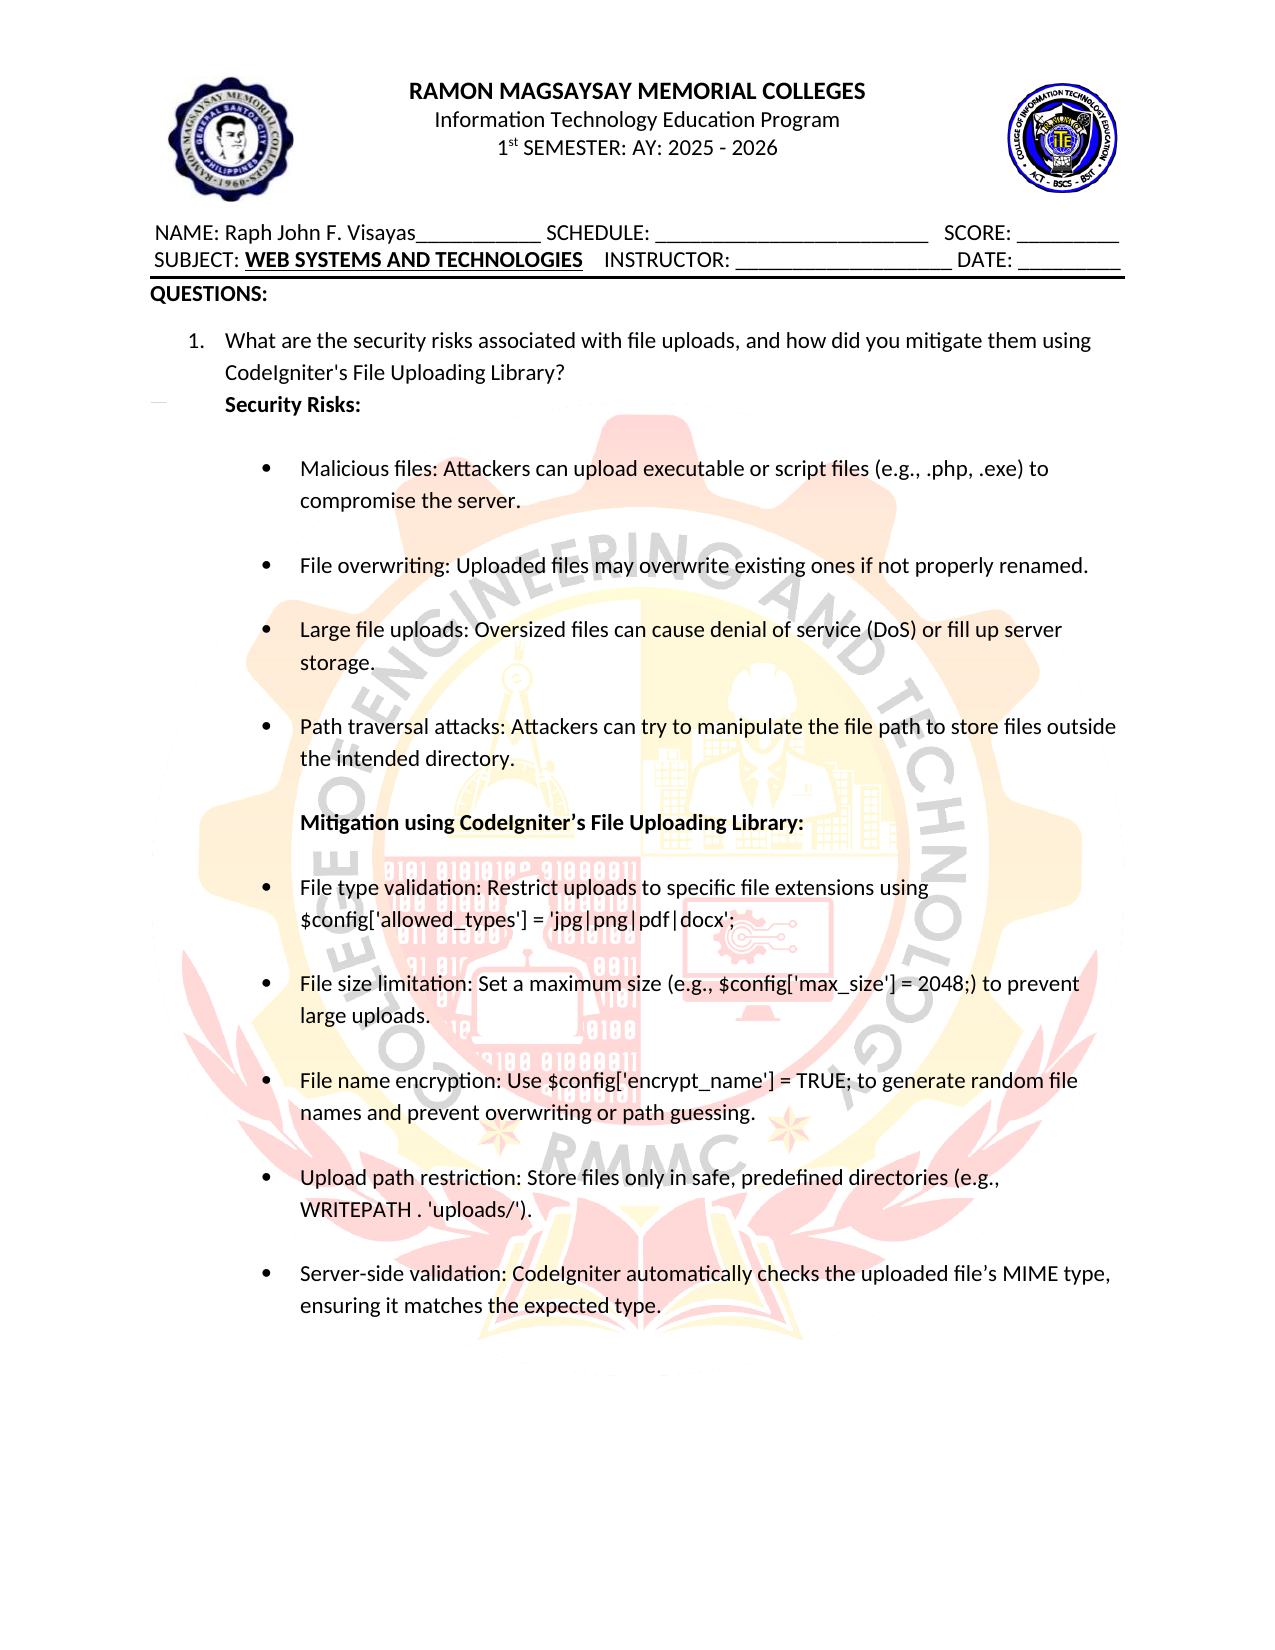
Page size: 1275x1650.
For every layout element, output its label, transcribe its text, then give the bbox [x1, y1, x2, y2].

list Path traversal attacks: Attackers can try to manipulate the file path to store files outside the intended directory. [262, 712, 1125, 772]
list Upload path restriction: Store files only in safe, predefined directories (e.g., WRITEPATH . 'uploads/'). [262, 1163, 1125, 1223]
list File type validation: Restrict uploads to specific file extensions using $config['allowed_types'] = 'jpg|png|pdf|docx'; [262, 873, 1125, 933]
list File size limitation: Set a maximum size (e.g., $config['max_size'] = 2048;) to prevent large uploads. [262, 969, 1125, 1030]
list Security Risks: [225, 390, 1125, 418]
list What are the security risks associated with file uploads, and how did you mitigate them using CodeIgniter's File Uploading Library? [187, 326, 1125, 386]
list Server-side validation: CodeIgniter automatically checks the uploaded file’s MIME type, ensuring it matches the expected type. [262, 1259, 1125, 1319]
picture [167, 76, 294, 202]
list Mitigation using CodeIgniter’s File Uploading Library: [300, 808, 1125, 837]
list Large file uploads: Oversized files can cause denial of service (DoS) or fill up server storage. [262, 615, 1125, 676]
list File overwriting: Uploaded files may overwrite existing ones if not properly renamed. [262, 551, 1125, 579]
list File name encryption: Use $config['encrypt_name'] = TRUE; to generate random file names and prevent overwriting or path guessing. [262, 1066, 1125, 1126]
text QUESTIONS: [150, 279, 1125, 307]
picture [1000, 76, 1125, 202]
list Malicious files: Attackers can upload executable or script files (e.g., .php, .exe) to compromise the server. [262, 454, 1125, 515]
